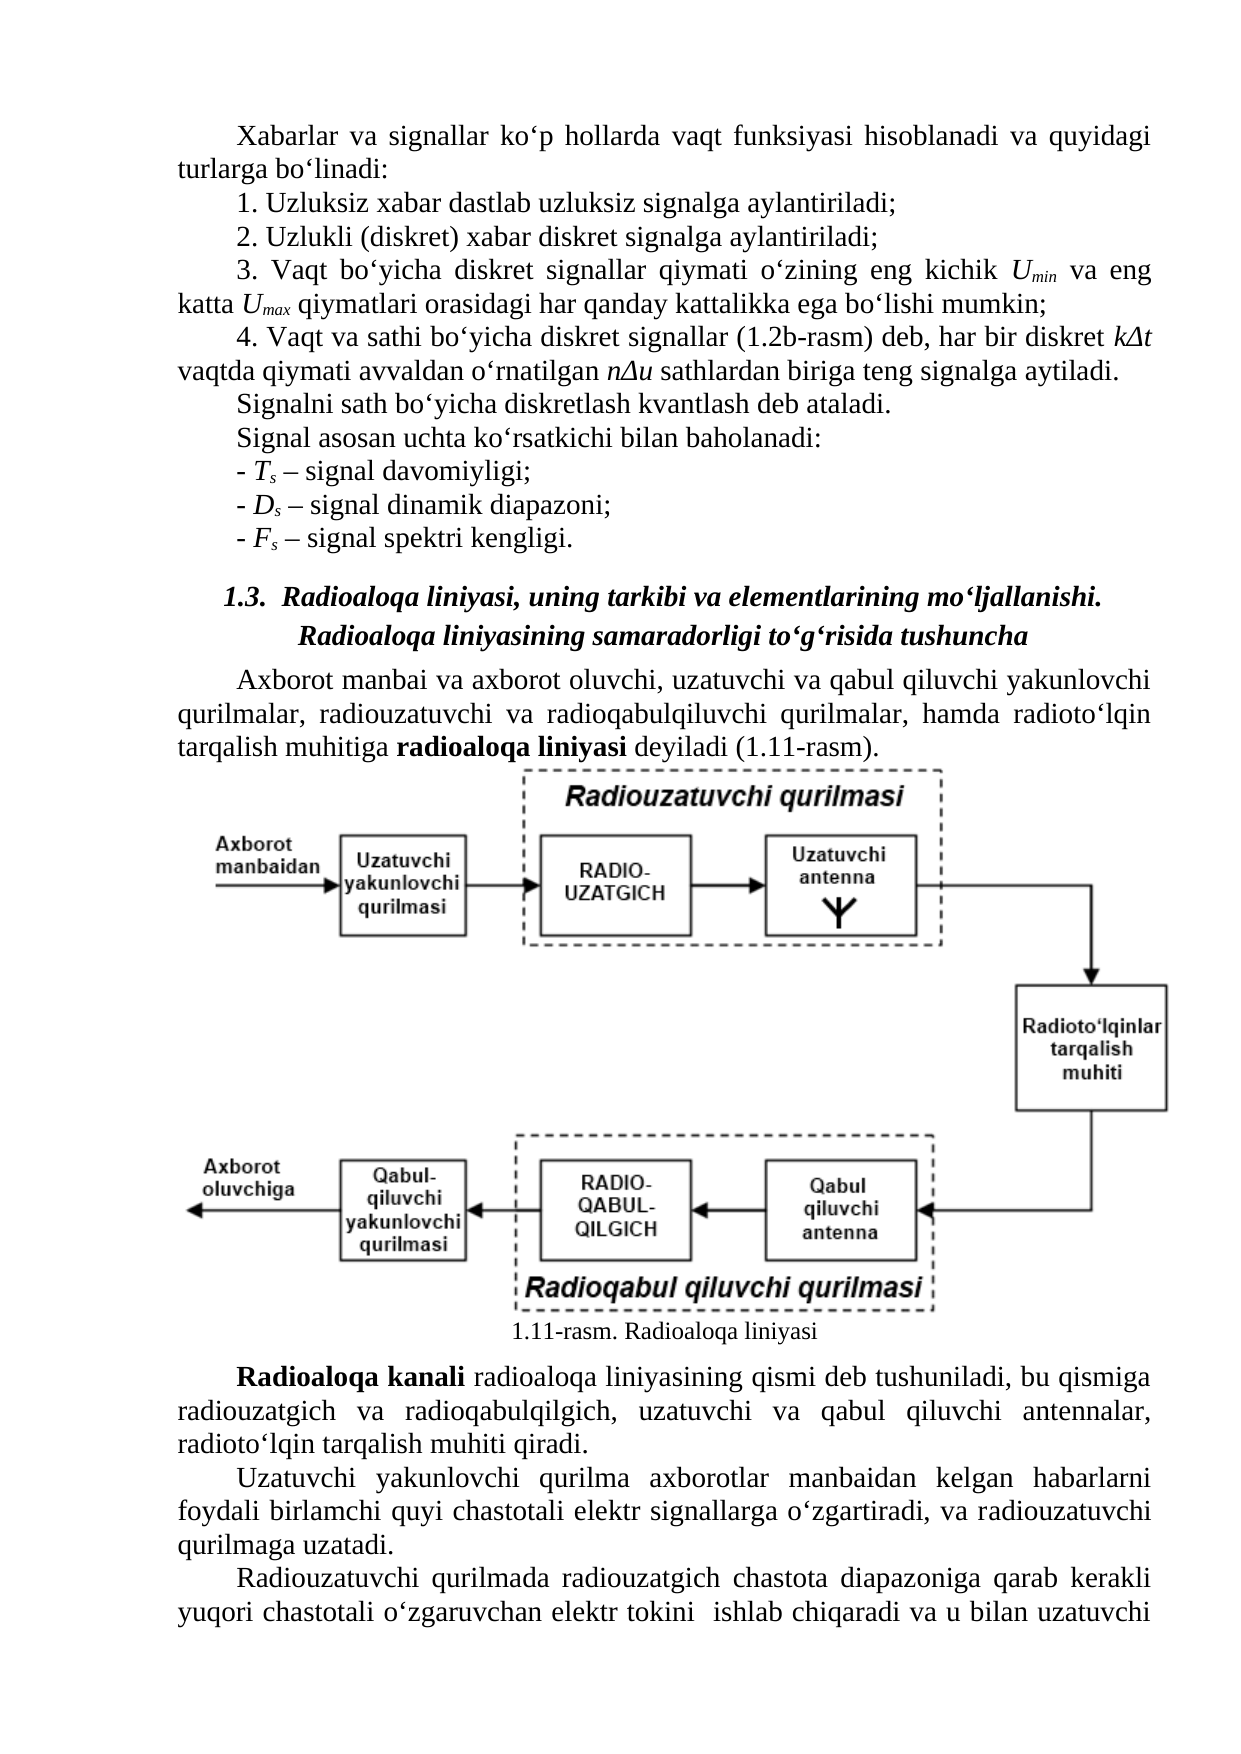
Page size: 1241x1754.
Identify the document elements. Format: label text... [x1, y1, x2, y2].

text - Ds – signal dinamik diapazoni; [177, 487, 1152, 521]
subtitle 1.3. Radioaloqa liniyasi, uning tarkibi va elementlarining mo‘ljallanishi. Radioaloqa liniyasining samaradorligi to‘g‘risida tushuncha [177, 579, 1152, 651]
picture [177, 763, 1178, 1317]
text 1. Uzluksiz xabar dastlab uzluksiz signalga aylantiriladi; [177, 185, 1152, 219]
text Xabarlar va signallar ko‘p hollarda vaqt funksiyasi hisoblanadi va quyidagi turlarga bo‘linadi: [177, 118, 1152, 185]
text - Ts – signal davomiyligi; [177, 453, 1152, 487]
text Uzatuvchi yakunlovchi qurilma axborotlar manbaidan kelgan habarlarni foydali birlamchi quyi chastotali elektr signallarga o‘zgartiradi, va radiouzatuvchi qurilmaga uzatadi. [177, 1460, 1152, 1561]
text Radioaloqa kanali radioaloqa liniyasining qismi deb tushuniladi, bu qismiga radiouzatgich va radioqabulqilgich, uzatuvchi va qabul qiluvchi antennalar, radioto‘lqin tarqalish muhiti qiradi. [177, 1359, 1152, 1460]
text 1.11-rasm. Radioaloqa liniyasi [177, 1317, 1152, 1345]
text Signal asosan uchta ko‘rsatkichi bilan baholanadi: [177, 420, 1152, 453]
text Signalni sath bo‘yicha diskretlash kvantlash deb ataladi. [177, 386, 1152, 420]
text 2. Uzlukli (diskret) xabar diskret signalga aylantiriladi; [177, 219, 1152, 252]
text 3. Vaqt bo‘yicha diskret signallar qiymati o‘zining eng kichik Umin va eng katta Umax qiymatlari orasidagi har qanday kattalikka ega bo‘lishi mumkin; [177, 252, 1152, 319]
text 4. Vaqt va sathi bo‘yicha diskret signallar (1.2b-rasm) deb, har bir diskret kΔt vaqtda qiymati avvaldan o‘rnatilgan nΔu sathlardan biriga teng signalga aytiladi. [177, 319, 1152, 386]
text - Fs – signal spektri kengligi. [177, 521, 1152, 554]
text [177, 1561, 1152, 1628]
text Axborot manbai va axborot oluvchi, uzatuvchi va qabul qiluvchi yakunlovchi qurilmalar, radiouzatuvchi va radioqabulqiluvchi qurilmalar, hamda radioto‘lqin tarqalish muhitiga radioaloqa liniyasi deyiladi (1.11-rasm). [177, 662, 1152, 763]
